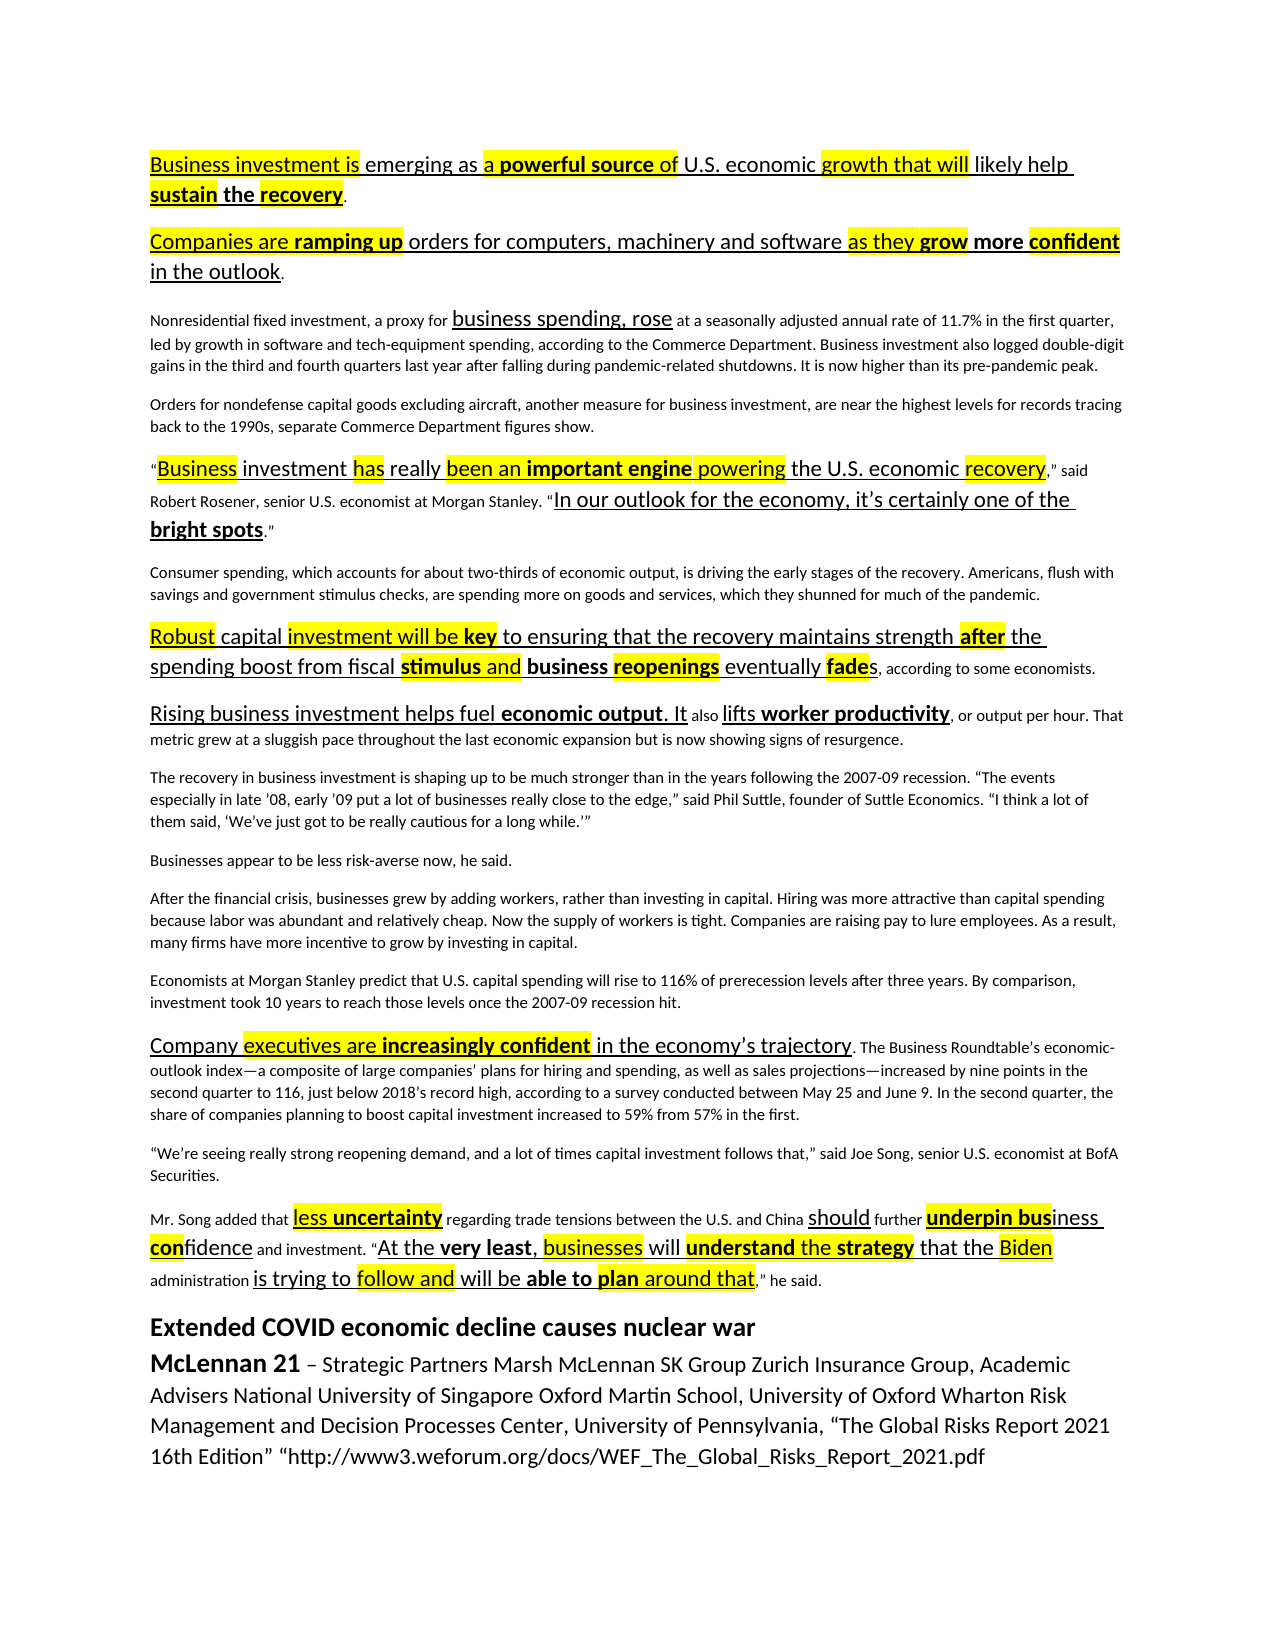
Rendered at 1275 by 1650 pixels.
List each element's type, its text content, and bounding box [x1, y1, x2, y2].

text Orders for nondefense capital goods excluding aircraft, another measure for business investment, are near the highest levels for records tracing back to the 1990s, separate Commerce Department figures show. [150, 394, 1125, 436]
text Robust capital investment will be key to ensuring that the recovery maintains strength after the spending boost from fiscal stimulus and business reopenings eventually fades, according to some economists. [150, 622, 1125, 681]
text Mr. Song added that less uncertainty regarding trade tensions between the U.S. and China should further underpin business confidence and investment. “At the very least, businesses will understand the strategy that the Biden administration is trying to follow and will be able to plan around that,” he said. [150, 1203, 1125, 1292]
text The recovery in business investment is shaping up to be much stronger than in the years following the 2007-09 recession. “The events especially in late ’08, early ’09 put a lot of businesses really close to the edge,” said Phil Suttle, founder of Suttle Economics. “I think a lot of them said, ‘We’ve just got to be really cautious for a long while.’” [150, 767, 1125, 832]
text “We’re seeing really strong reopening demand, and a lot of times capital investment follows that,” said Joe Song, senior U.S. economist at BofA Securities. [150, 1143, 1125, 1185]
text McLennan 21 – Strategic Partners Marsh McLennan SK Group Zurich Insurance Group, Academic Advisers National University of Singapore Oxford Martin School, University of Oxford Wharton Risk Management and Decision Processes Center, University of Pennsylvania, “The Global Risks Report 2021 16th Edition” “http://www3.weforum.org/docs/WEF_The_Global_Risks_Report_2021.pdf [150, 1346, 1125, 1470]
text Companies are ramping up orders for computers, machinery and software as they grow more confident in the outlook. [150, 227, 1125, 285]
text Nonresidential fixed investment, a proxy for business spending, rose at a seasonally adjusted annual rate of 11.7% in the first quarter, led by growth in software and tech-equipment spending, according to the Commerce Department. Business investment also logged double-digit gains in the third and fourth quarters last year after falling during pandemic-related shutdowns. It is now higher than its pre-pandemic peak. [150, 304, 1125, 376]
text Business investment is emerging as a powerful source of U.S. economic growth that will likely help sustain the recovery. [150, 150, 1125, 208]
text Businesses appear to be less risk-averse now, he said. [150, 850, 1125, 870]
text Economists at Morgan Stanley predict that U.S. capital spending will rise to 116% of prerecession levels after three years. By comparison, investment took 10 years to reach those levels once the 2007-09 recession hit. [150, 971, 1125, 1013]
text After the financial crisis, businesses grew by adding workers, rather than investing in capital. Hiring was more attractive than capital spending because labor was abundant and relatively cheap. Now the supply of workers is tight. Companies are raising pay to lure employees. As a result, many firms have more incentive to grow by investing in capital. [150, 888, 1125, 952]
text “Business investment has really been an important engine powering the U.S. economic recovery,” said Robert Rosener, senior U.S. economist at Morgan Stanley. “In our outlook for the economy, it’s certainly one of the bright spots.” [150, 454, 1125, 543]
text Company executives are increasingly confident in the economy’s trajectory. The Business Roundtable’s economic-outlook index—a composite of large companies’ plans for hiring and spending, as well as sales projections—increased by nine points in the second quarter to 116, just below 2018’s record high, according to a survey conducted between May 25 and June 9. In the second quarter, the share of companies planning to boost capital investment increased to 59% from 57% in the first. [150, 1031, 1125, 1125]
text Consumer spending, which accounts for about two-thirds of economic output, is driving the early stages of the recovery. Americans, flush with savings and government stimulus checks, are spending more on goods and services, which they shunned for much of the pandemic. [150, 562, 1125, 604]
subtitle Extended COVID economic decline causes nuclear war [150, 1311, 1125, 1344]
text Rising business investment helps fuel economic output. It also lifts worker productivity, or output per hour. That metric grew at a sluggish pace throughout the last economic expansion but is now showing signs of resurgence. [150, 699, 1125, 749]
